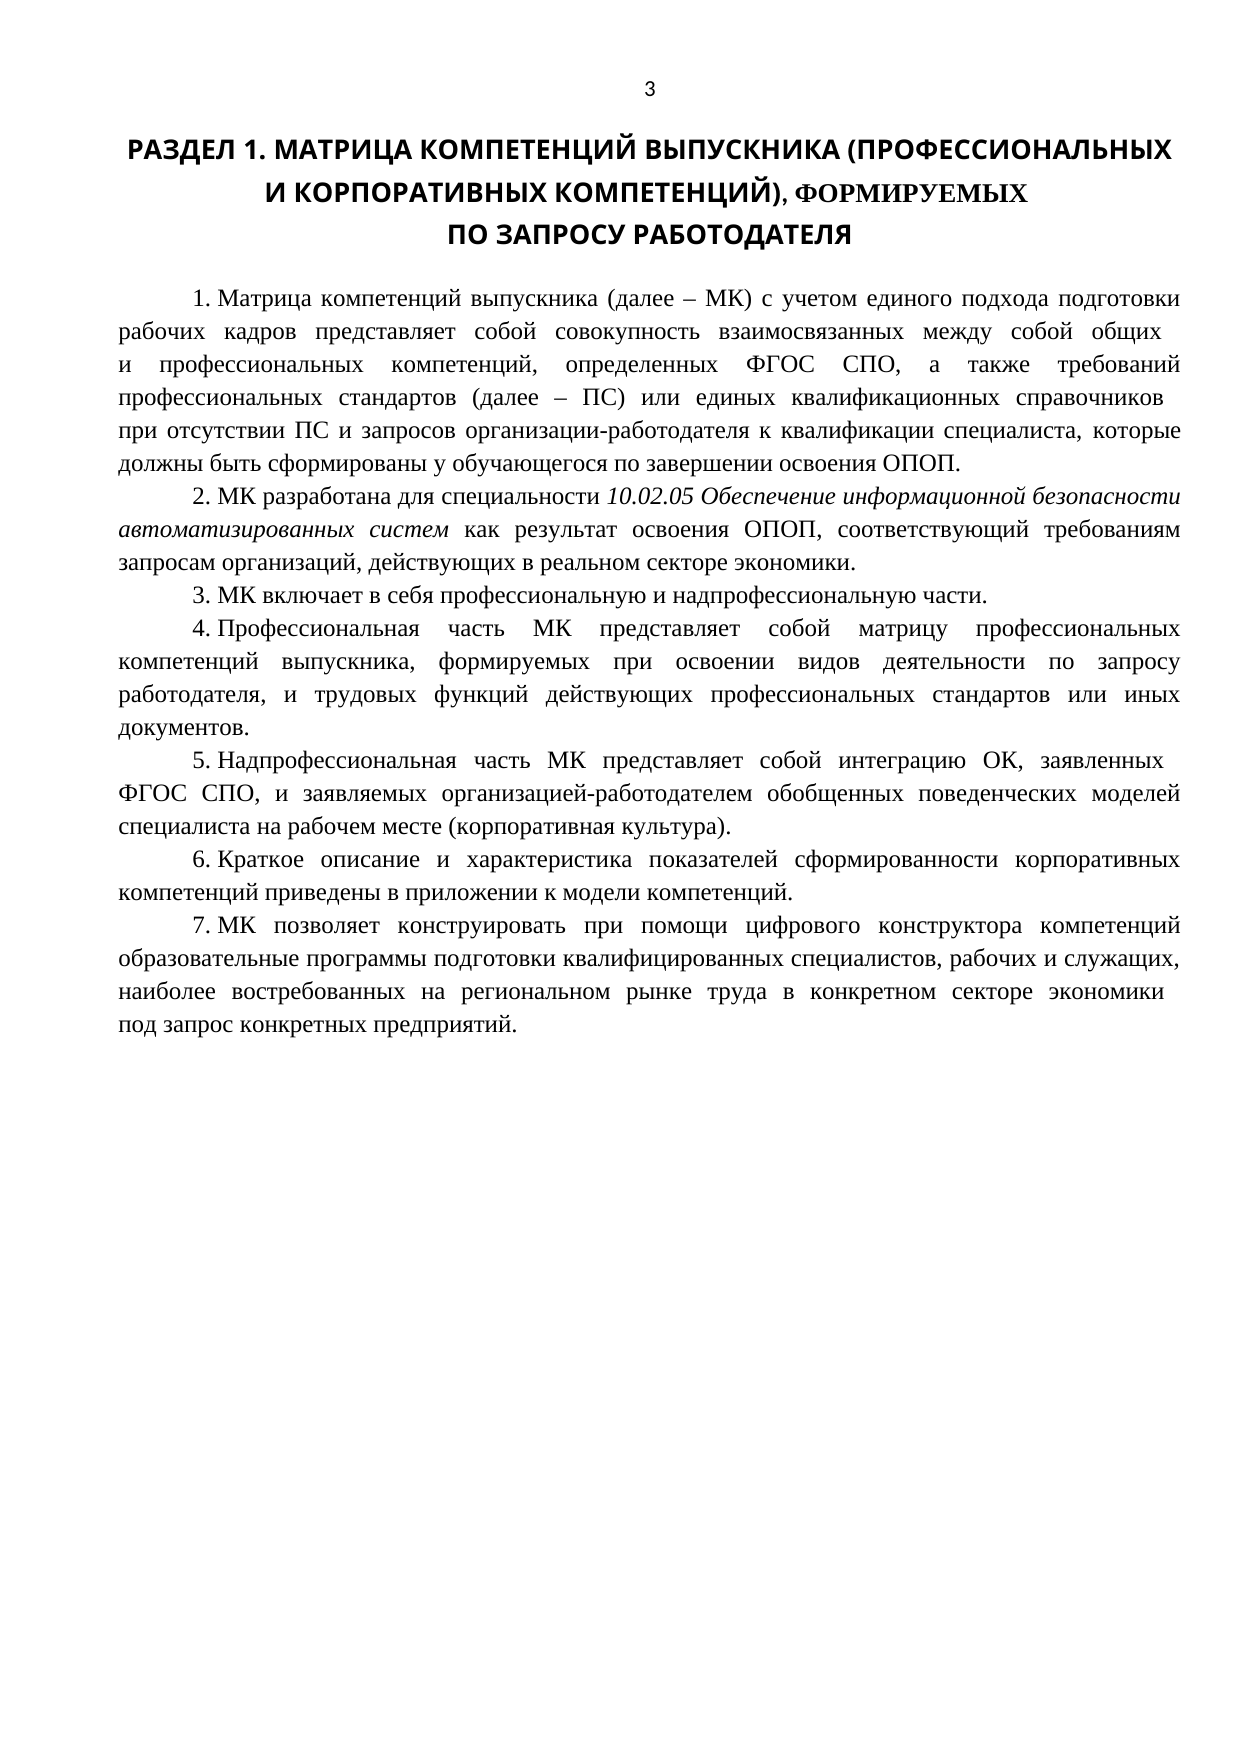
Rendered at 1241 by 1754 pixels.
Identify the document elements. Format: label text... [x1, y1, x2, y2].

text 6. Краткое описание и характеристика показателей сформированности корпоративных компетенций приведены в приложении к модели компетенций. [118, 844, 1181, 906]
text 2. МК разработана для специальности 10.02.05 Обеспечение информационной безопасности автоматизированных систем как результат освоения ОПОП, соответствующий требованиям запросам организаций, действующих в реальном секторе экономики. [118, 481, 1181, 576]
subtitle Раздел 1. Матрица компетенций выпускника (профессиональных и корпоративных компетенций), ФОРМИРУЕМЫХ по запросу работодателя [118, 131, 1181, 252]
text 5. Надпрофессиональная часть МК представляет собой интеграцию ОК, заявленных ФГОС СПО, и заявляемых организацией-работодателем обобщенных поведенческих моделей специалиста на рабочем месте (корпоративная культура). [118, 745, 1181, 840]
text 1. Матрица компетенций выпускника (далее – МК) с учетом единого подхода подготовки рабочих кадров представляет собой совокупность взаимосвязанных между собой общих и профессиональных компетенций, определенных ФГОС СПО, а также требований профессиональных стандартов (далее – ПС) или единых квалификационных справочников при отсутствии ПС и запросов организации-работодателя к квалификации специалиста, которые должны быть сформированы у обучающегося по завершении освоения ОПОП. [118, 283, 1181, 477]
text 7. МК позволяет конструировать при помощи цифрового конструктора компетенций образовательные программы подготовки квалифицированных специалистов, рабочих и служащих, наиболее востребованных на региональном рынке труда в конкретном секторе экономики под запрос конкретных предприятий. [118, 910, 1181, 1038]
text 4. Профессиональная часть МК представляет собой матрицу профессиональных компетенций выпускника, формируемых при освоении видов деятельности по запросу работодателя, и трудовых функций действующих профессиональных стандартов или иных документов. [118, 613, 1181, 741]
text 3. МК включает в себя профессиональную и надпрофессиональную части. [118, 580, 1181, 609]
